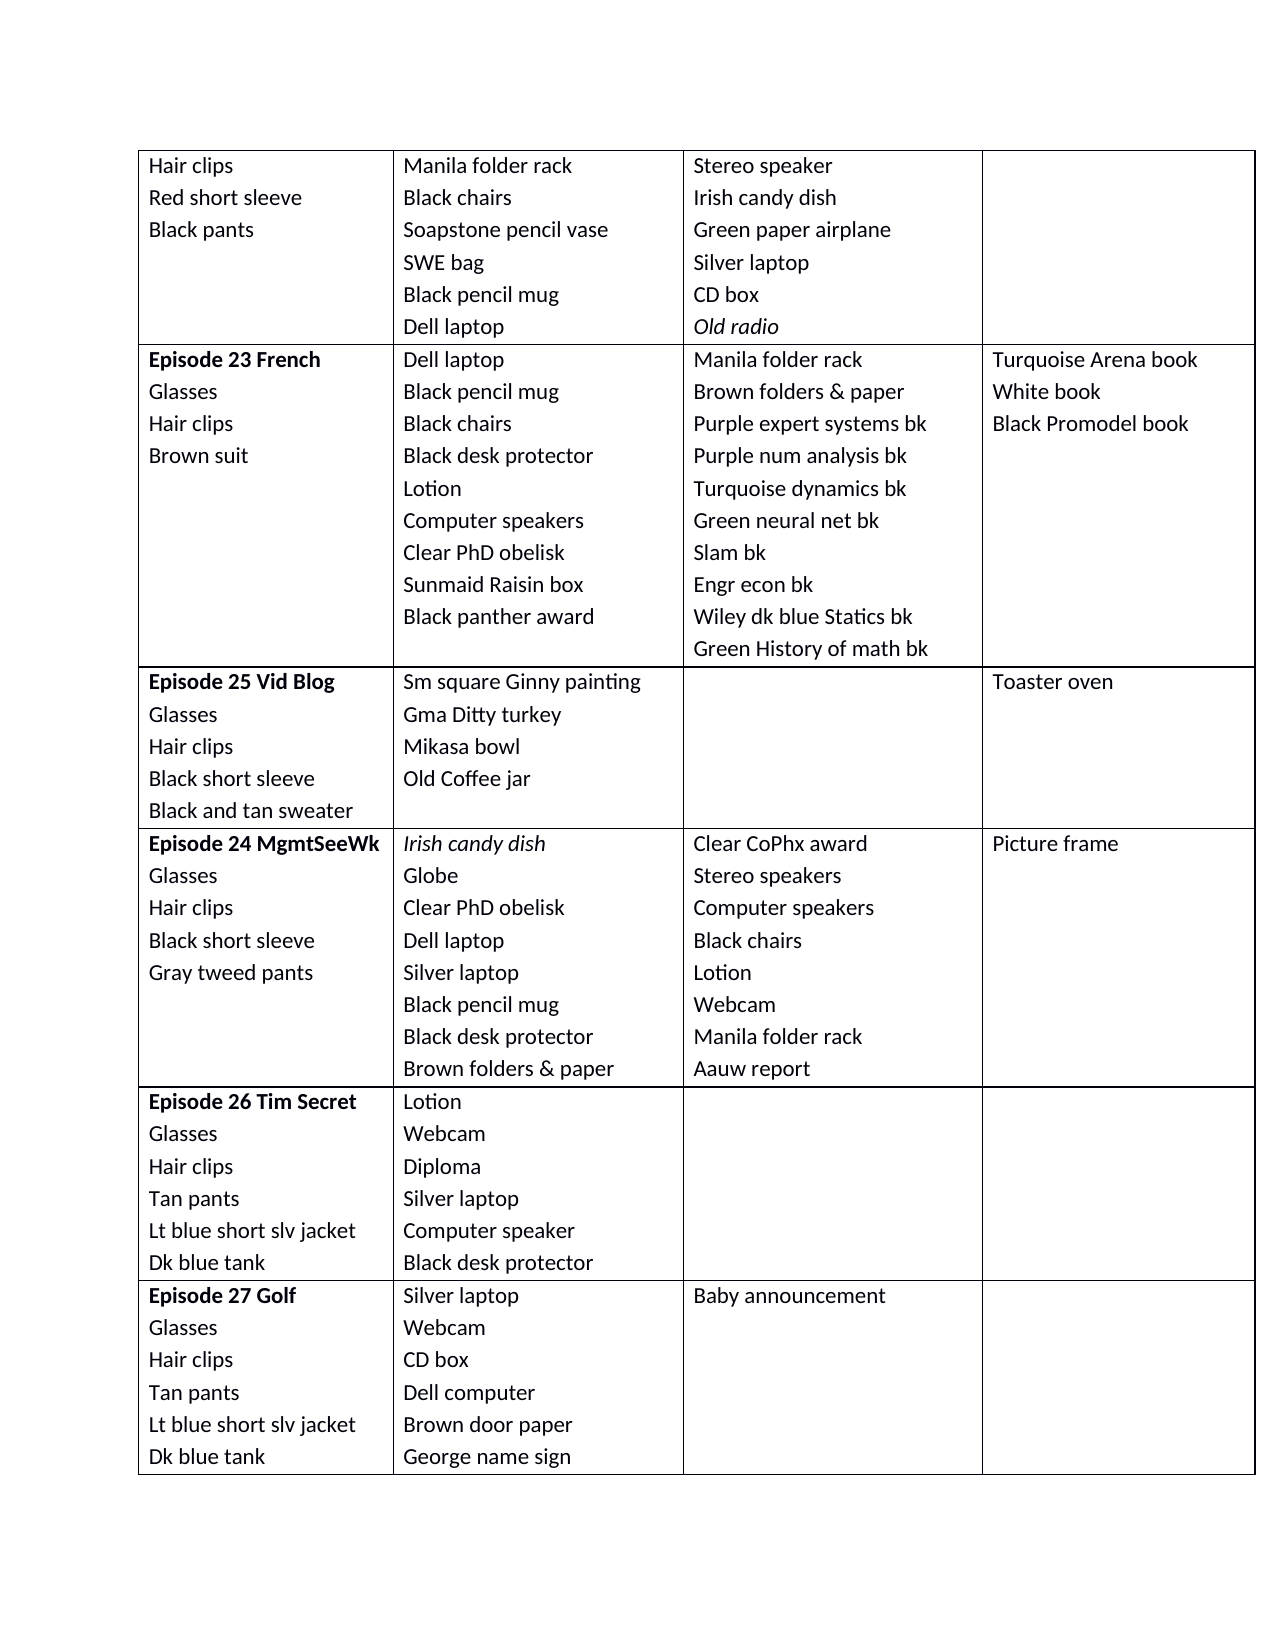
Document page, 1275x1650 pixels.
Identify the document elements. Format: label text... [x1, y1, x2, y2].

table_cell Toaster oven [983, 668, 1254, 828]
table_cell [394, 151, 683, 344]
table_cell Episode 24 MgmtSeeWk Glasses Hair clips Black short sleeve Gray tweed pants [139, 829, 393, 1086]
table_cell [983, 1088, 1254, 1280]
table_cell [983, 151, 1254, 344]
table_cell Dell laptop Black pencil mug Black chairs Black desk protector Lotion Computer speakers Clear PhD obelisk Sunmaid Raisin box Black panther award [394, 345, 683, 666]
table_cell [139, 151, 393, 344]
table_cell Baby announcement [684, 1281, 982, 1474]
table_cell [684, 1088, 982, 1280]
table_cell Turquoise Arena book White book Black Promodel book [983, 345, 1254, 666]
table_cell [684, 668, 982, 828]
table_cell [983, 1281, 1254, 1474]
table_cell Manila folder rack Brown folders & paper Purple expert systems bk Purple num analysis bk Turquoise dynamics bk Green neural net bk Slam bk Engr econ bk Wiley dk blue Statics bk Green History of math bk [684, 345, 982, 666]
table_cell Sm square Ginny painting Gma Ditty turkey Mikasa bowl Old Coffee jar [394, 668, 683, 828]
table_cell Irish candy dish Globe Clear PhD obelisk Dell laptop Silver laptop Black pencil mug Black desk protector Brown folders & paper [394, 829, 683, 1086]
table_cell Clear CoPhx award Stereo speakers Computer speakers Black chairs Lotion Webcam Manila folder rack Aauw report [684, 829, 982, 1086]
table_cell Episode 23 French Glasses Hair clips Brown suit [139, 345, 393, 666]
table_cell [684, 151, 982, 344]
table_cell Lotion Webcam Diploma Silver laptop Computer speaker Black desk protector [394, 1088, 683, 1280]
table_cell Episode 27 Golf Glasses Hair clips Tan pants Lt blue short slv jacket Dk blue tank [139, 1281, 393, 1474]
table_cell Episode 26 Tim Secret Glasses Hair clips Tan pants Lt blue short slv jacket Dk blue tank [139, 1088, 393, 1280]
table_cell Episode 25 Vid Blog Glasses Hair clips Black short sleeve Black and tan sweater [139, 668, 393, 828]
table_cell Silver laptop Webcam CD box Dell computer Brown door paper George name sign [394, 1281, 683, 1474]
table_cell Picture frame [983, 829, 1254, 1086]
